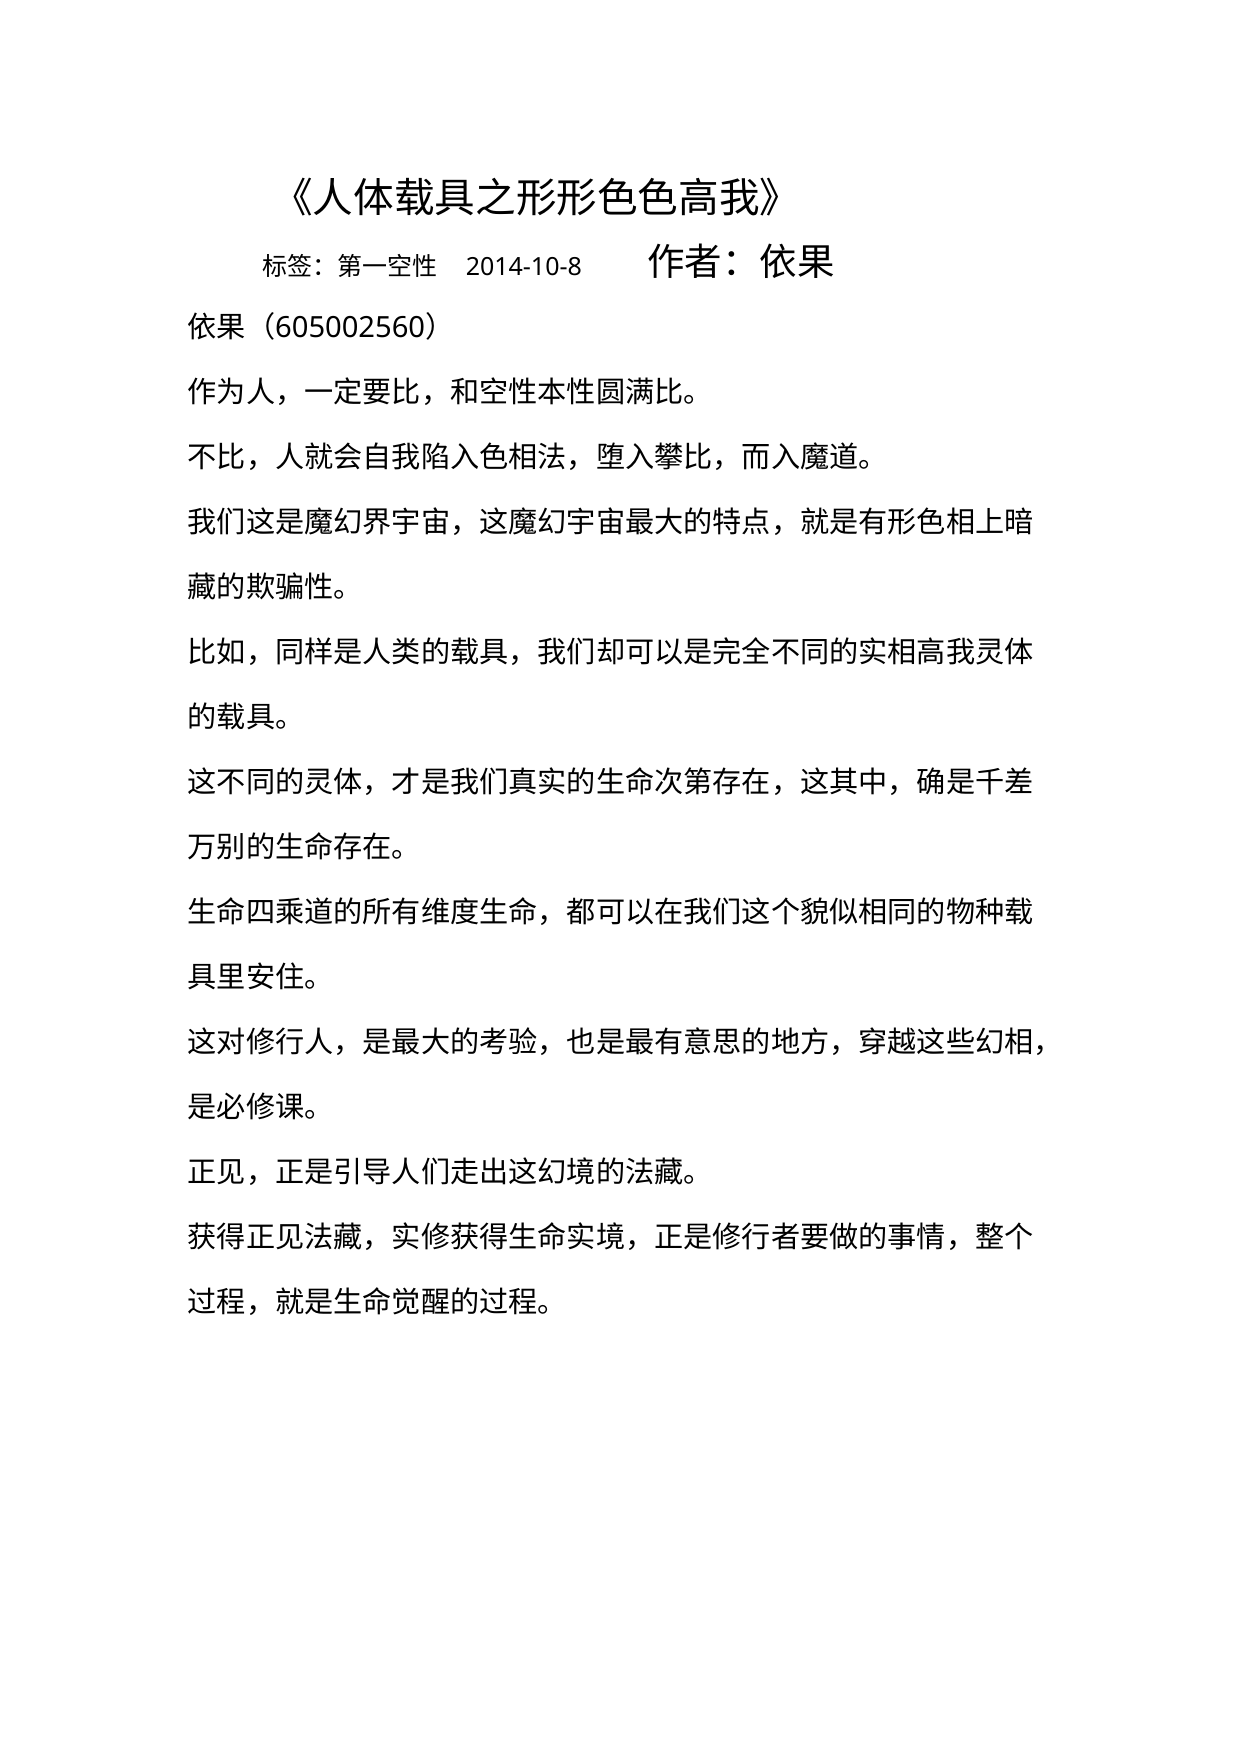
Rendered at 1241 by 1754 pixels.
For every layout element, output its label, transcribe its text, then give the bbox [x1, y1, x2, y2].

text 标签：第一空性 2014-10-8 作者：依果 [187, 227, 1053, 292]
text 依果（605002560） 作为人，一定要比，和空性本性圆满比。 不比，人就会自我陷入色相法，堕入攀比，而入魔道。 我们这是魔幻界宇宙，这魔幻宇宙最大的特点，就是有形色相上暗藏的欺骗性。 [187, 292, 1053, 617]
text 比如，同样是人类的载具，我们却可以是完全不同的实相高我灵体的载具。 这不同的灵体，才是我们真实的生命次第存在，这其中，确是千差万别的生命存在。 生命四乘道的所有维度生命，都可以在我们这个貌似相同的物种载具里安住。 这对修行人，是最大的考验，也是最有意思的地方，穿越这些幻相，是必修课。 正见，正是引导人们走出这幻境的法藏。 获得正见法藏，实修获得生命实境，正是修行者要做的事情，整个过程，就是生命觉醒的过程。 [187, 617, 1053, 1332]
text 《人体载具之形形色色高我》 [187, 162, 1053, 227]
